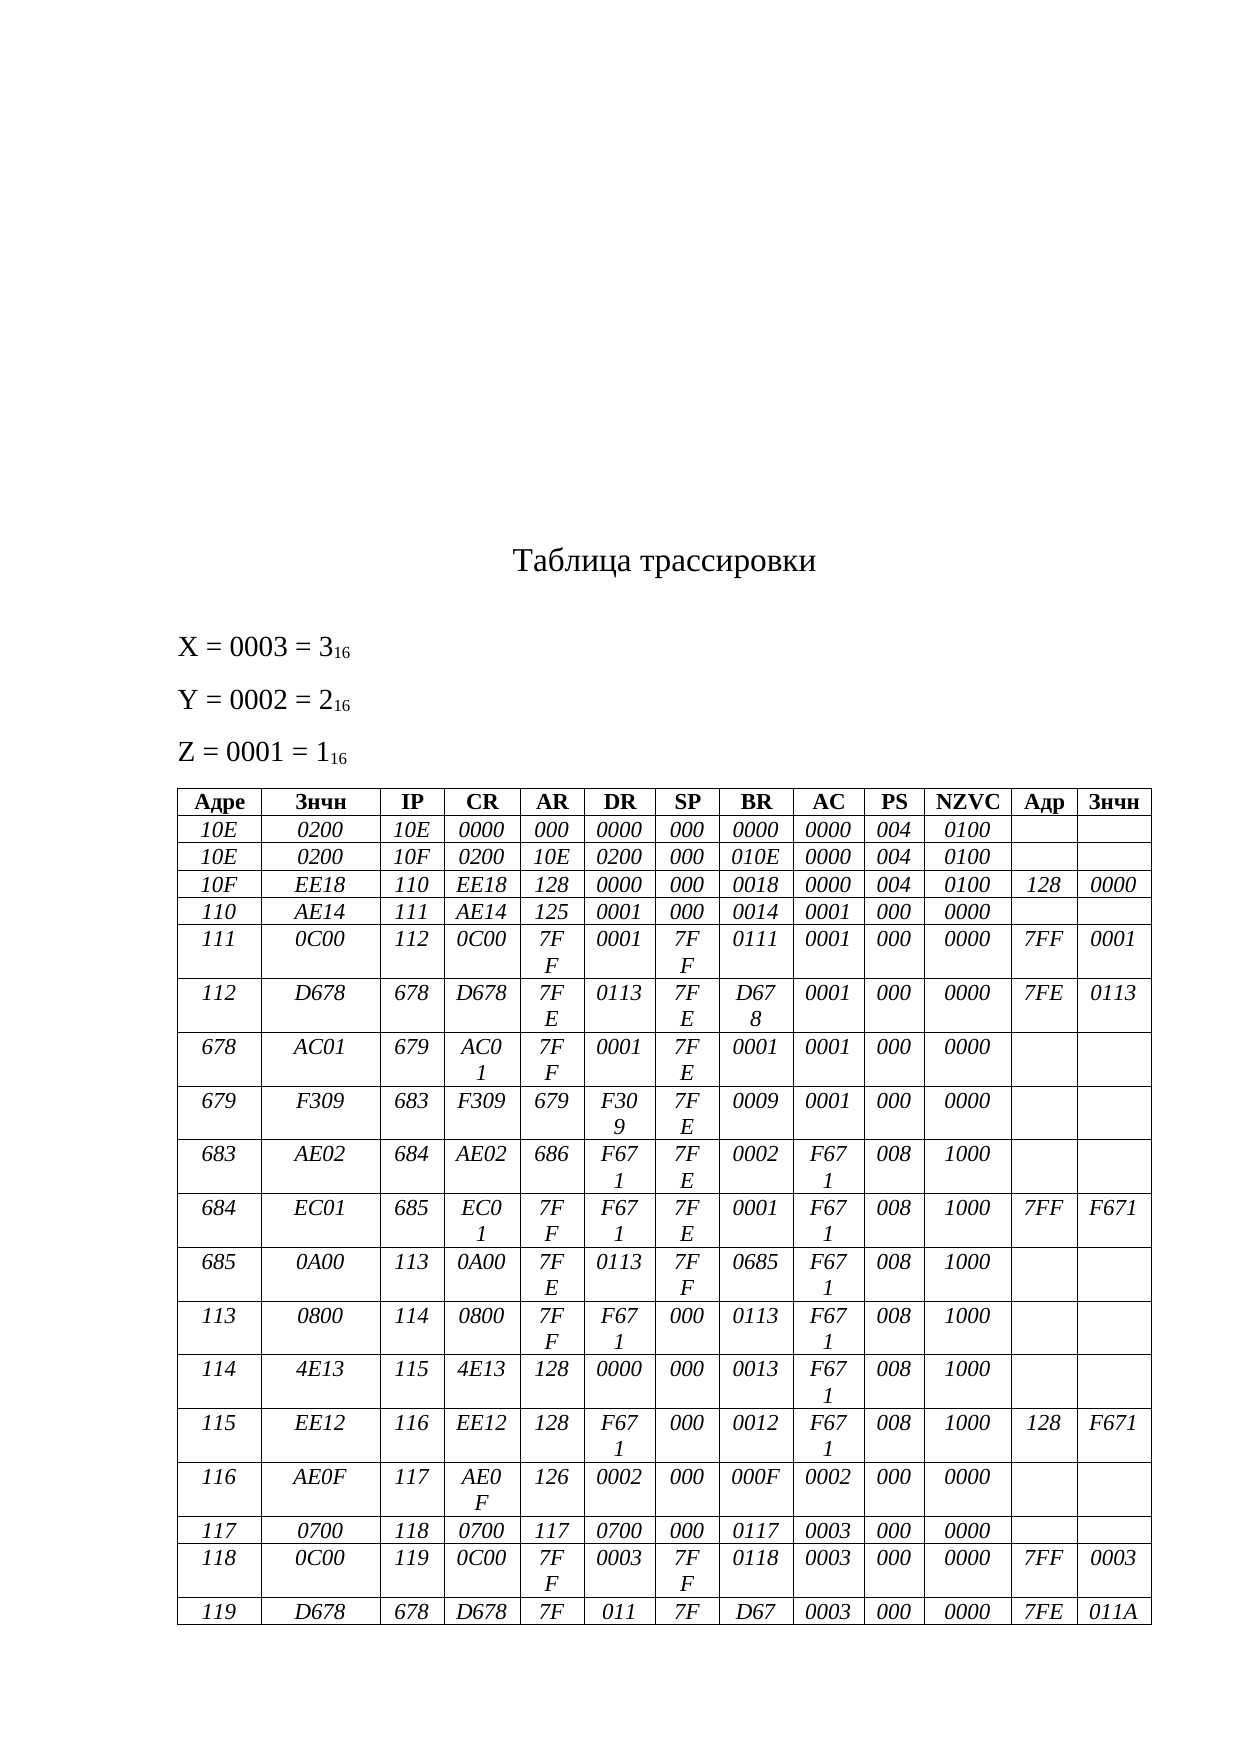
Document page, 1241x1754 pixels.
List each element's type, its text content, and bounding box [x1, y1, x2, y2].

table_cell 7FE [656, 1087, 719, 1139]
table_cell 0100 [925, 816, 1011, 842]
table_cell 684 [178, 1194, 261, 1247]
table_cell 0000 [925, 1463, 1011, 1516]
table_cell 110 [381, 871, 444, 897]
table_cell 0118 [720, 1544, 793, 1597]
table_cell 686 [521, 1140, 584, 1193]
table_cell 0113 [585, 1248, 655, 1301]
table_cell 7FE [1012, 979, 1077, 1032]
table_cell EE12 [445, 1409, 520, 1462]
table_cell 010E [720, 843, 793, 869]
table_cell F309 [445, 1087, 520, 1139]
table_cell 4E13 [262, 1355, 380, 1408]
table_cell 004 [865, 816, 924, 842]
table_cell 0001 [794, 1033, 864, 1086]
table_cell 679 [178, 1087, 261, 1139]
table_cell 113 [381, 1248, 444, 1301]
table_cell 0100 [925, 871, 1011, 897]
table_cell 000F [720, 1463, 793, 1516]
table_cell EE12 [262, 1409, 380, 1462]
table_cell 008 [865, 1248, 924, 1301]
table_cell 683 [178, 1140, 261, 1193]
table_cell F671 [585, 1140, 655, 1193]
table_cell 0000 [794, 871, 864, 897]
table_cell 678 [381, 1598, 444, 1624]
table_cell 10E [521, 843, 584, 869]
table_cell D678 [445, 1598, 520, 1624]
table_cell 10E [178, 816, 261, 842]
table_cell 128 [1012, 1409, 1077, 1462]
table_cell 7FE [656, 1194, 719, 1247]
table_cell 114 [381, 1302, 444, 1354]
table_cell 000 [865, 1033, 924, 1086]
table_cell D678 [720, 979, 793, 1032]
table_cell 685 [381, 1194, 444, 1247]
table_cell 004 [865, 843, 924, 869]
table_cell 000 [656, 898, 719, 924]
table_cell F671 [794, 1302, 864, 1354]
table_cell 0C00 [445, 1544, 520, 1597]
table_cell 678 [178, 1033, 261, 1086]
table_cell 0000 [925, 1544, 1011, 1597]
table_header CR [445, 789, 520, 815]
table_cell 0117 [720, 1517, 793, 1543]
table_cell 000 [865, 1087, 924, 1139]
table_cell 7FE [521, 979, 584, 1032]
table_cell F671 [794, 1194, 864, 1247]
table_cell 000 [656, 871, 719, 897]
table_cell 000 [656, 1355, 719, 1408]
table_cell 114 [178, 1355, 261, 1408]
table_cell 117 [178, 1517, 261, 1543]
table_cell [1078, 1463, 1151, 1516]
table_cell [1012, 816, 1077, 842]
table_cell 1000 [925, 1194, 1011, 1247]
table_cell 10F [381, 843, 444, 869]
table_cell 10E [178, 843, 261, 869]
table_cell 0113 [585, 979, 655, 1032]
table_cell 0A00 [445, 1248, 520, 1301]
table_cell 000 [656, 1302, 719, 1354]
table_cell 0002 [720, 1140, 793, 1193]
table_cell 0000 [445, 816, 520, 842]
table_cell 0C00 [262, 925, 380, 978]
table_cell 0001 [794, 979, 864, 1032]
table_cell 119 [178, 1598, 261, 1624]
table_cell 684 [381, 1140, 444, 1193]
table_cell 0001 [1078, 925, 1151, 978]
table_cell [1078, 1517, 1151, 1543]
table_cell 0002 [585, 1463, 655, 1516]
table_cell 008 [865, 1140, 924, 1193]
table_cell AE0F [262, 1463, 380, 1516]
subtitle Таблица трассировки [177, 541, 1152, 579]
table_cell D678 [720, 1598, 793, 1624]
table_cell 118 [381, 1517, 444, 1543]
table_cell F671 [1078, 1194, 1151, 1247]
table_header PS [865, 789, 924, 815]
table_cell 117 [381, 1463, 444, 1516]
table_cell 112 [178, 979, 261, 1032]
table_cell 0013 [720, 1355, 793, 1408]
table_cell EE18 [262, 871, 380, 897]
table_cell 685 [178, 1248, 261, 1301]
table_cell [1012, 898, 1077, 924]
table_cell 110 [178, 898, 261, 924]
table_cell 0001 [794, 898, 864, 924]
table_cell 000 [865, 1544, 924, 1597]
table_cell 000 [865, 1517, 924, 1543]
table_cell 0200 [262, 816, 380, 842]
table_cell F309 [585, 1087, 655, 1139]
table_cell 7FF [656, 1248, 719, 1301]
table_cell 7FF [1012, 1544, 1077, 1597]
table_cell D678 [445, 979, 520, 1032]
table_cell EC01 [445, 1194, 520, 1247]
table_cell 000 [656, 1409, 719, 1462]
table_cell 008 [865, 1355, 924, 1408]
table_cell 004 [865, 871, 924, 897]
table_cell 115 [381, 1355, 444, 1408]
table_cell 1000 [925, 1409, 1011, 1462]
table_cell 011A [585, 1598, 655, 1624]
table_header SP [656, 789, 719, 815]
table_cell 7FE [656, 1598, 719, 1624]
table_cell [1078, 1248, 1151, 1301]
table_cell [1078, 898, 1151, 924]
table_cell [1012, 1355, 1077, 1408]
table_cell AE14 [262, 898, 380, 924]
table_cell 128 [521, 1409, 584, 1462]
table_cell 10F [178, 871, 261, 897]
table_cell 7FE [656, 1033, 719, 1086]
table_header Знчн [262, 789, 380, 815]
table_cell D678 [262, 1598, 380, 1624]
table_cell 0018 [720, 871, 793, 897]
table_cell AE02 [445, 1140, 520, 1193]
table_cell [1078, 816, 1151, 842]
table_cell EC01 [262, 1194, 380, 1247]
table_cell 0001 [720, 1033, 793, 1086]
table_cell 0800 [262, 1302, 380, 1354]
table_header Адр [1012, 789, 1077, 815]
table_cell [1078, 1033, 1151, 1086]
table_cell 128 [521, 871, 584, 897]
table_cell 0003 [585, 1544, 655, 1597]
table_cell 0C00 [445, 925, 520, 978]
table_cell 000 [865, 898, 924, 924]
table_cell 0003 [794, 1517, 864, 1543]
table_cell 0000 [794, 843, 864, 869]
table_cell F671 [794, 1140, 864, 1193]
table_cell 679 [381, 1033, 444, 1086]
table_cell 1000 [925, 1248, 1011, 1301]
table_cell 1000 [925, 1302, 1011, 1354]
table_cell 0000 [925, 898, 1011, 924]
table_cell 0200 [585, 843, 655, 869]
table_cell 000 [656, 816, 719, 842]
table_cell 7FF [521, 1194, 584, 1247]
table_cell F671 [794, 1409, 864, 1462]
table_cell F671 [585, 1409, 655, 1462]
table_cell 7FF [521, 1544, 584, 1597]
table_cell [1012, 843, 1077, 869]
table_header Знчн [1078, 789, 1151, 815]
table_cell 0100 [925, 843, 1011, 869]
table_cell 111 [381, 898, 444, 924]
table_cell AC01 [262, 1033, 380, 1086]
table_cell AE0F [445, 1463, 520, 1516]
table_cell 7FE [1012, 1598, 1077, 1624]
table_cell 000 [865, 1598, 924, 1624]
table_cell 4E13 [445, 1355, 520, 1408]
table_cell 128 [521, 1355, 584, 1408]
table_cell 000 [865, 925, 924, 978]
table_cell 112 [381, 925, 444, 978]
table_cell 0000 [925, 979, 1011, 1032]
table_cell 000 [656, 1517, 719, 1543]
table_cell 0200 [445, 843, 520, 869]
table_cell 0111 [720, 925, 793, 978]
table_cell [1078, 1087, 1151, 1139]
table_cell F671 [794, 1248, 864, 1301]
text X = 0003 = 316 [177, 629, 1152, 662]
table_cell [1012, 1517, 1077, 1543]
table_cell F671 [585, 1194, 655, 1247]
table_cell 008 [865, 1302, 924, 1354]
table_header DR [585, 789, 655, 815]
table_cell 7FF [1012, 1194, 1077, 1247]
table_cell 116 [381, 1409, 444, 1462]
table_cell 008 [865, 1194, 924, 1247]
table_cell 678 [381, 979, 444, 1032]
table_cell 0700 [262, 1517, 380, 1543]
table_cell 0003 [794, 1544, 864, 1597]
table_cell 7FF [521, 1302, 584, 1354]
table_cell [1012, 1140, 1077, 1193]
table_cell 679 [521, 1087, 584, 1139]
table_cell 7FE [521, 1248, 584, 1301]
table_cell 0113 [720, 1302, 793, 1354]
table_cell 0001 [794, 1087, 864, 1139]
table_cell 683 [381, 1087, 444, 1139]
table_cell 0001 [585, 898, 655, 924]
text Z = 0001 = 116 [177, 734, 1152, 768]
table_cell [1078, 1302, 1151, 1354]
table_cell 0113 [1078, 979, 1151, 1032]
table_cell 7FF [656, 1544, 719, 1597]
table_cell EE18 [445, 871, 520, 897]
table_cell 7FE [656, 1140, 719, 1193]
table_cell 7FF [656, 925, 719, 978]
table_cell 117 [521, 1517, 584, 1543]
table_cell D678 [262, 979, 380, 1032]
table_cell 0000 [585, 816, 655, 842]
table_cell 0C00 [262, 1544, 380, 1597]
table_cell 0014 [720, 898, 793, 924]
table_cell 0000 [720, 816, 793, 842]
table_cell 7FE [656, 979, 719, 1032]
table_cell 008 [865, 1409, 924, 1462]
table_cell 10E [381, 816, 444, 842]
table_cell 0A00 [262, 1248, 380, 1301]
table_cell [1012, 1248, 1077, 1301]
table_cell [1012, 1463, 1077, 1516]
table_cell 0000 [925, 1598, 1011, 1624]
table_cell 0800 [445, 1302, 520, 1354]
table_header Адре [178, 789, 261, 815]
table_cell [1012, 1302, 1077, 1354]
table_cell F671 [794, 1355, 864, 1408]
table_cell 000 [656, 1463, 719, 1516]
table_cell 0001 [585, 925, 655, 978]
table_cell [1012, 1033, 1077, 1086]
table_cell 0001 [585, 1033, 655, 1086]
table_cell 0000 [925, 1517, 1011, 1543]
table_cell 0700 [585, 1517, 655, 1543]
table_header AC [794, 789, 864, 815]
table_cell 115 [178, 1409, 261, 1462]
table_cell 119 [381, 1544, 444, 1597]
table_cell 000 [656, 843, 719, 869]
table_cell 0001 [794, 925, 864, 978]
table_cell 0200 [262, 843, 380, 869]
table_cell 128 [1012, 871, 1077, 897]
table_cell 0002 [794, 1463, 864, 1516]
table_header NZVC [925, 789, 1011, 815]
table_cell 000 [865, 979, 924, 1032]
table_cell 111 [178, 925, 261, 978]
table_cell 0000 [925, 1033, 1011, 1086]
table_cell F671 [585, 1302, 655, 1354]
table_cell 0000 [585, 1355, 655, 1408]
table_cell 0009 [720, 1087, 793, 1139]
table_cell 0000 [1078, 871, 1151, 897]
table_cell 116 [178, 1463, 261, 1516]
table_cell AE02 [262, 1140, 380, 1193]
table_cell 0700 [445, 1517, 520, 1543]
table_cell 7FF [521, 925, 584, 978]
table_cell 7FF [1012, 925, 1077, 978]
table_header IP [381, 789, 444, 815]
table_cell 7FF [521, 1033, 584, 1086]
table_cell 126 [521, 1463, 584, 1516]
table_cell 000 [521, 816, 584, 842]
table_cell 1000 [925, 1140, 1011, 1193]
table_cell AC01 [445, 1033, 520, 1086]
table_cell 0003 [794, 1598, 864, 1624]
table_cell 7FE [521, 1598, 584, 1624]
table_cell 113 [178, 1302, 261, 1354]
table_cell 0000 [585, 871, 655, 897]
table_cell 0003 [1078, 1544, 1151, 1597]
table_cell 0685 [720, 1248, 793, 1301]
text Y = 0002 = 216 [177, 682, 1152, 715]
table_header BR [720, 789, 793, 815]
table_cell 0012 [720, 1409, 793, 1462]
table_cell F309 [262, 1087, 380, 1139]
table_cell 011A [1078, 1598, 1151, 1624]
table_cell 0001 [720, 1194, 793, 1247]
table_cell [1078, 1140, 1151, 1193]
table_cell [1078, 843, 1151, 869]
table_cell 0000 [925, 1087, 1011, 1139]
table_cell 0000 [925, 925, 1011, 978]
table_cell 000 [865, 1463, 924, 1516]
table_cell [1012, 1087, 1077, 1139]
table_cell 0000 [794, 816, 864, 842]
table_cell F671 [1078, 1409, 1151, 1462]
table_cell AE14 [445, 898, 520, 924]
table_cell 118 [178, 1544, 261, 1597]
table_header AR [521, 789, 584, 815]
table_cell [1078, 1355, 1151, 1408]
table_cell 1000 [925, 1355, 1011, 1408]
table_cell 125 [521, 898, 584, 924]
